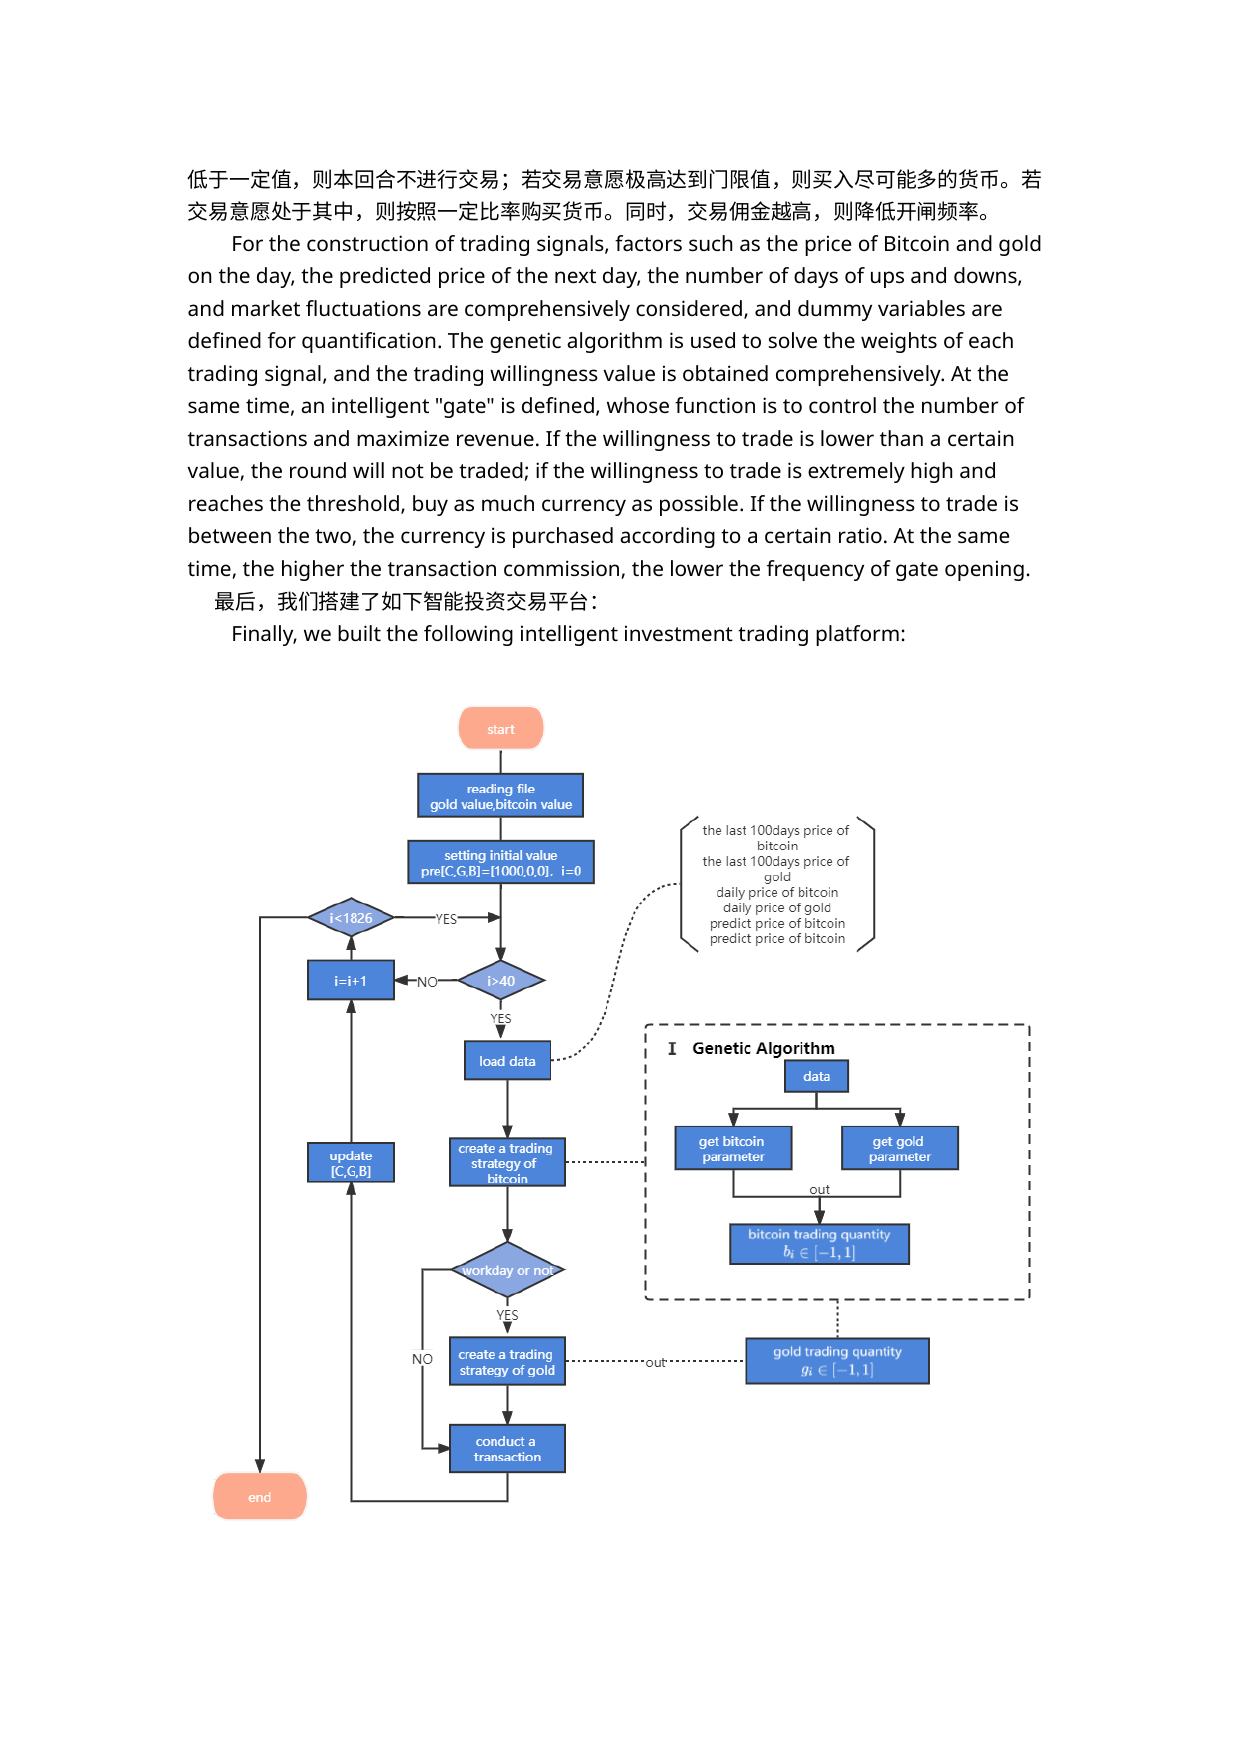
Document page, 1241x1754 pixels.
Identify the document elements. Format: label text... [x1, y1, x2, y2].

text Finally, we built the following intelligent investment trading platform: [187, 617, 1053, 649]
text 最后，我们搭建了如下智能投资交易平台： [187, 584, 1053, 617]
text For the construction of trading signals, factors such as the price of Bitcoin and gold on the day, the predicted price of the next day, the number of days of ups and downs, and market fluctuations are comprehensively considered, and dummy variables are defined for quantification. The genetic algorithm is used to solve the weights of each trading signal, and the trading willingness value is obtained comprehensively. At the same time, an intelligent "gate" is defined, whose function is to control the number of transactions and maximize revenue. If the willingness to trade is lower than a certain value, the round will not be traded; if the willingness to trade is extremely high and reaches the threshold, buy as much currency as possible. If the willingness to trade is between the two, the currency is purchased according to a certain ratio. At the same time, the higher the transaction commission, the lower the frequency of gate opening. [187, 227, 1053, 584]
picture [187, 681, 1053, 1544]
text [187, 162, 1053, 227]
